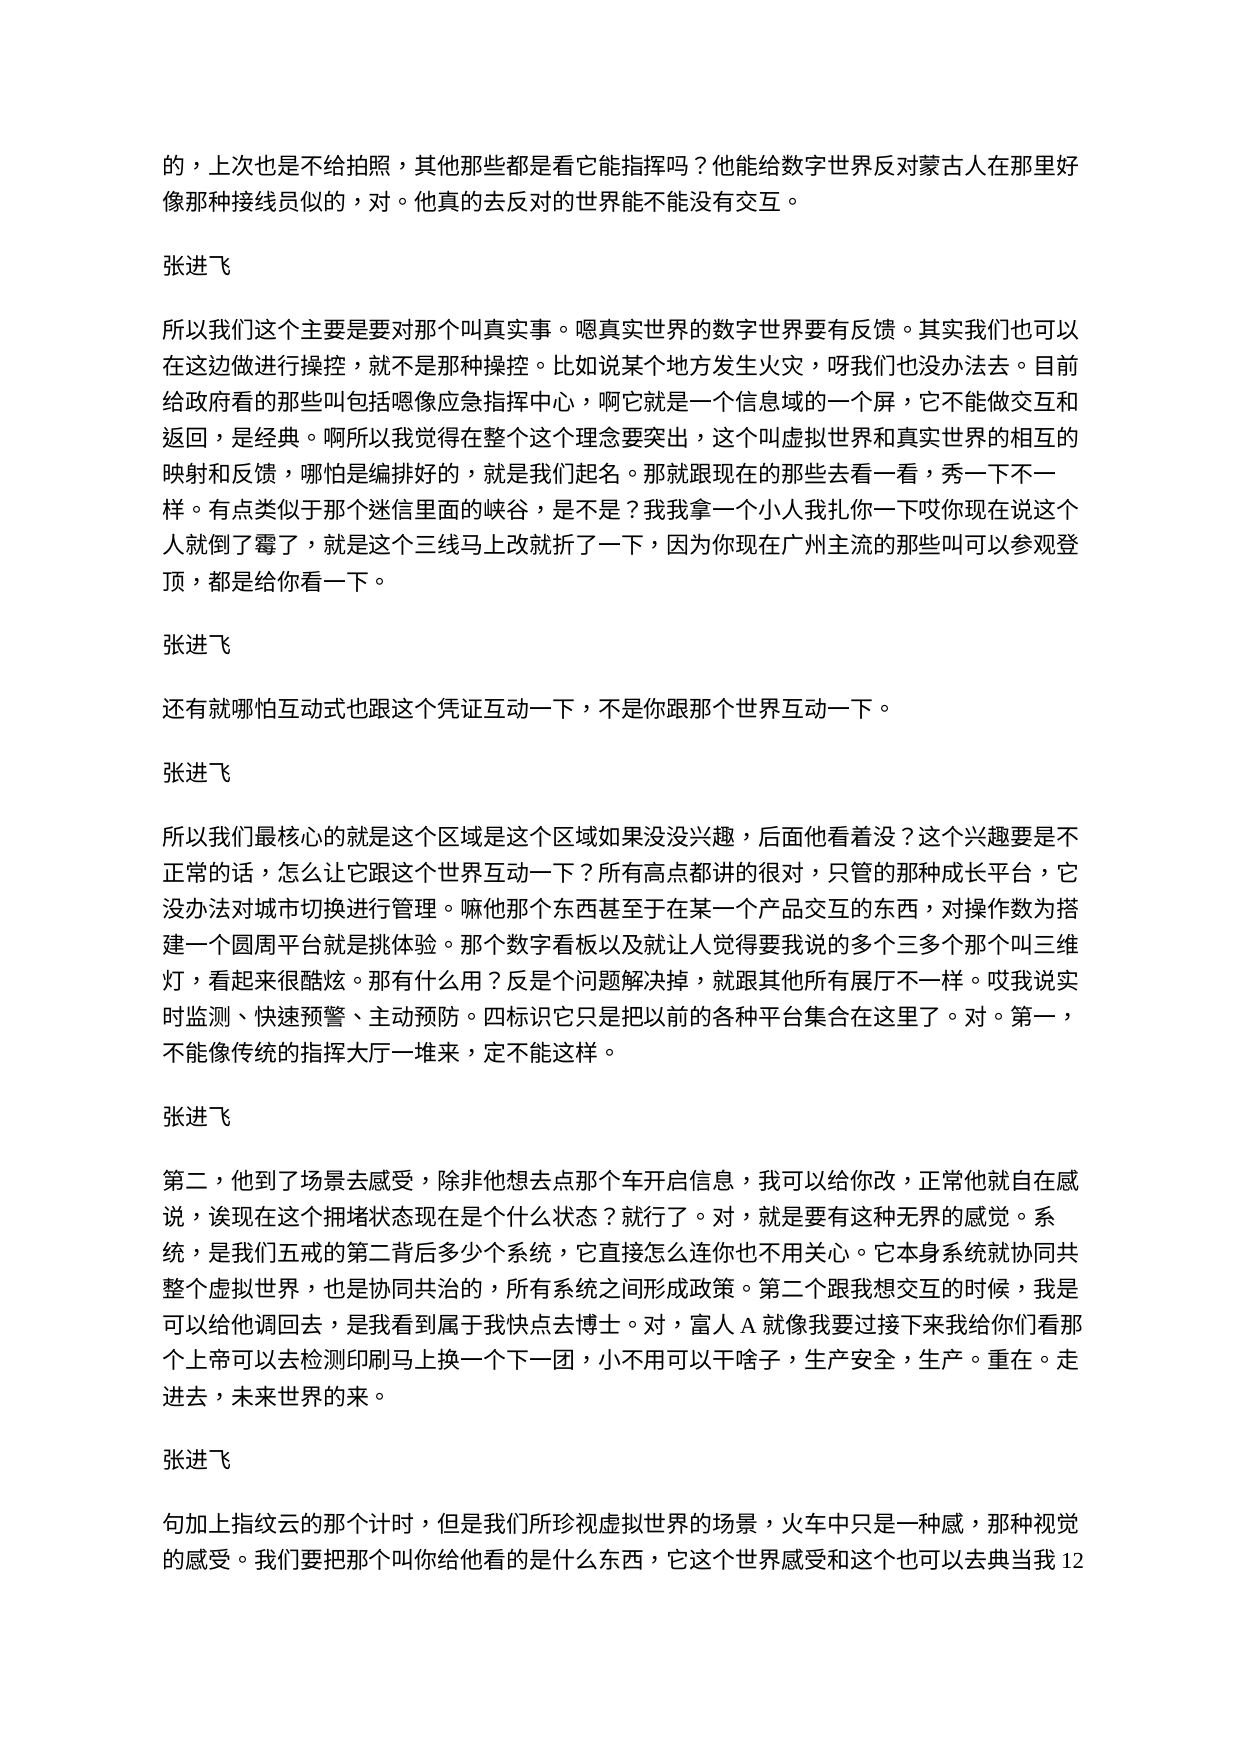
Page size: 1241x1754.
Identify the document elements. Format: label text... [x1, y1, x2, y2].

text 张进飞 [162, 757, 1090, 788]
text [162, 1508, 1090, 1576]
text 所以我们最核心的就是这个区域是这个区域如果没没兴趣，后面他看着没？这个兴趣要是不正常的话，怎么让它跟这个世界互动一下？所有高点都讲的很对，只管的那种成长平台，它没办法对城市切换进行管理。嘛他那个东西甚至于在某一个产品交互的东西，对操作数为搭建一个圆周平台就是挑体验。那个数字看板以及就让人觉得要我说的多个三多个那个叫三维灯，看起来很酷炫。那有什么用？反是个问题解决掉，就跟其他所有展厅不一样。哎我说实时监测、快速预警、主动预防。四标识它只是把以前的各种平台集合在这里了。对。第一，不能像传统的指挥大厅一堆来，定不能这样。 [162, 821, 1090, 1068]
text 第二，他到了场景去感受，除非他想去点那个车开启信息，我可以给你改，正常他就自在感说，诶现在这个拥堵状态现在是个什么状态？就行了。对，就是要有这种无界的感觉。系统，是我们五戒的第二背后多少个系统，它直接怎么连你也不用关心。它本身系统就协同共整个虚拟世界，也是协同共治的，所有系统之间形成政策。第二个跟我想交互的时候，我是可以给他调回去，是我看到属于我快点去博士。对，富人A 就像我要过接下来我给你们看那个上帝可以去检测印刷马上换一个下一团，小不用可以干啥子，生产安全，生产。重在。走进去，未来世界的来。 [162, 1165, 1090, 1412]
text 张进飞 [162, 1101, 1090, 1132]
text 张进飞 [162, 629, 1090, 661]
text 张进飞 [162, 1444, 1090, 1476]
text 所以我们这个主要是要对那个叫真实事。嗯真实世界的数字世界要有反馈。其实我们也可以在这边做进行操控，就不是那种操控。比如说某个地方发生火灾，呀我们也没办法去。目前给政府看的那些叫包括嗯像应急指挥中心，啊它就是一个信息域的一个屏，它不能做交互和返回，是经典。啊所以我觉得在整个这个理念要突出，这个叫虚拟世界和真实世界的相互的映射和反馈，哪怕是编排好的，就是我们起名。那就跟现在的那些去看一看，秀一下不一样。有点类似于那个迷信里面的峡谷，是不是？我我拿一个小人我扎你一下哎你现在说这个人就倒了霉了，就是这个三线马上改就折了一下，因为你现在广州主流的那些叫可以参观登顶，都是给你看一下。 [162, 314, 1090, 597]
text 还有就哪怕互动式也跟这个凭证互动一下，不是你跟那个世界互动一下。 [162, 693, 1090, 724]
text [162, 150, 1090, 217]
text 张进飞 [162, 250, 1090, 281]
